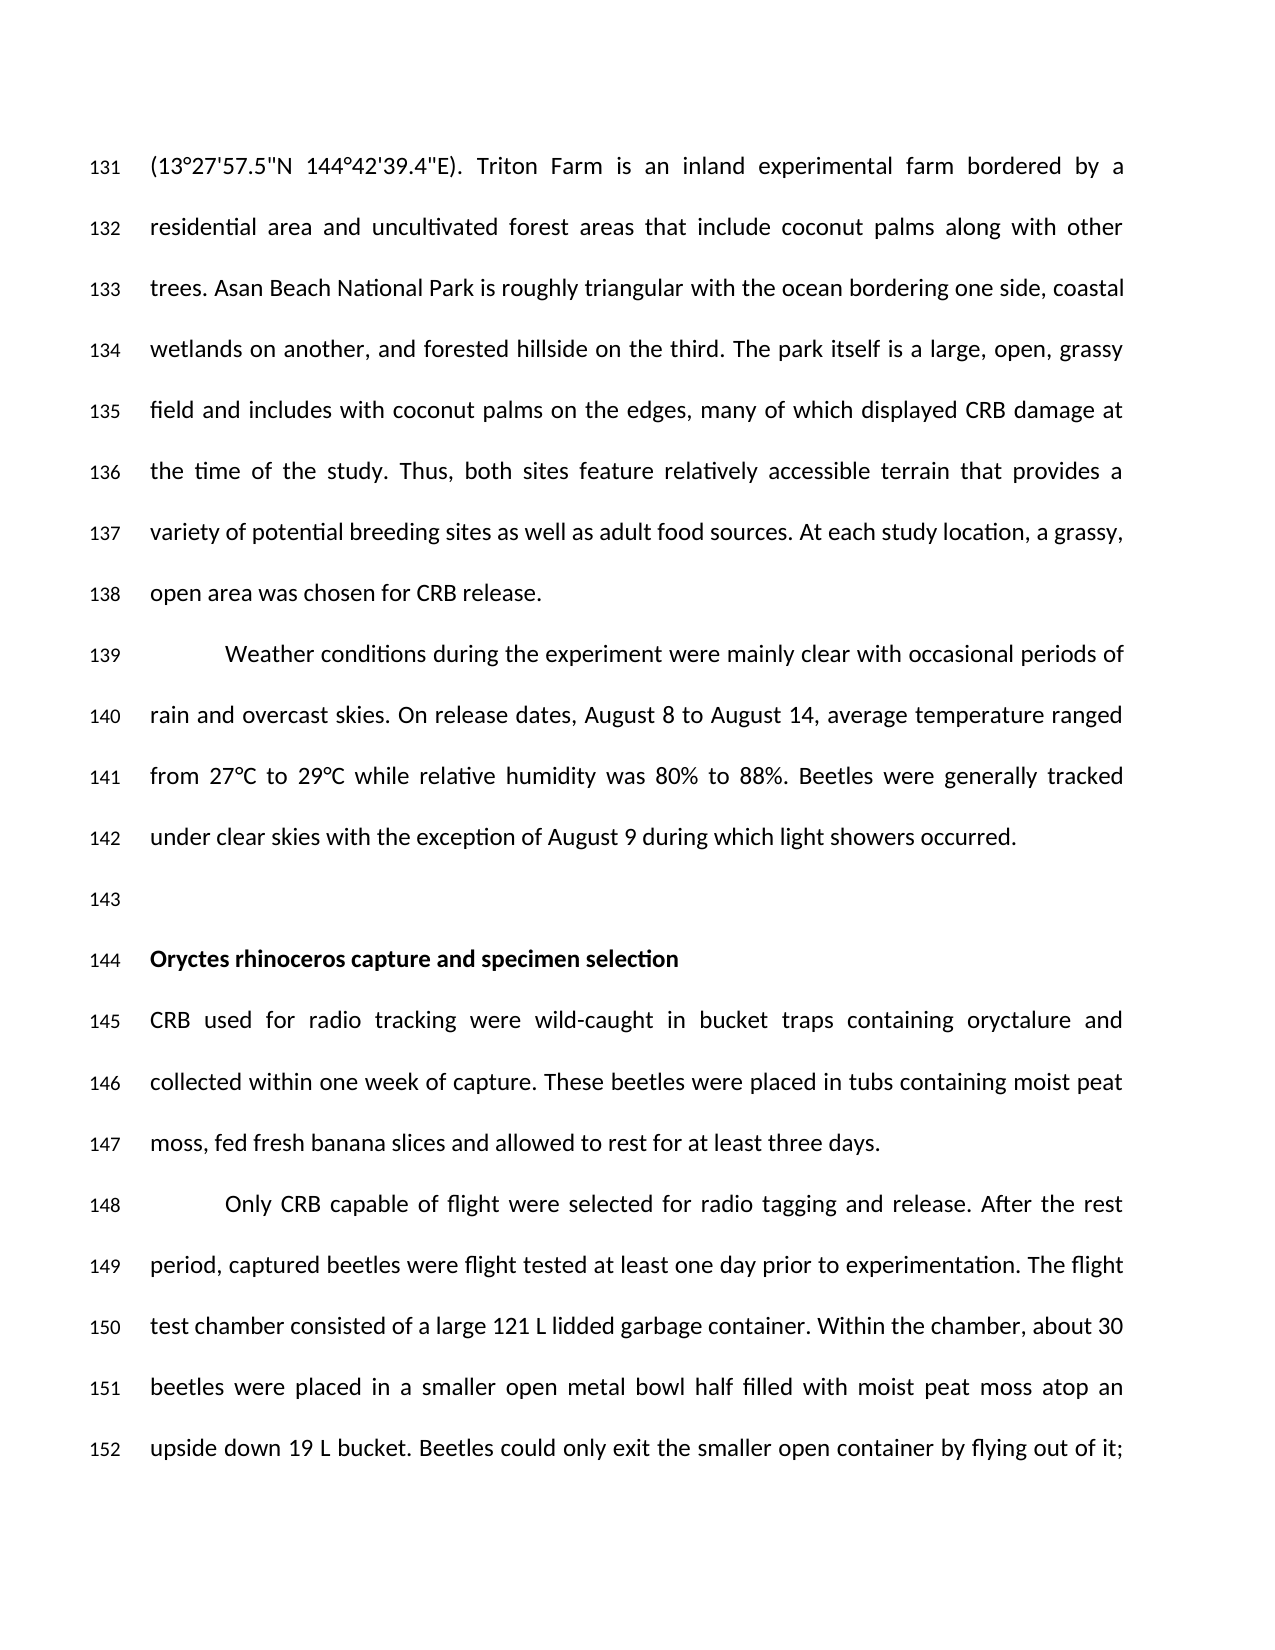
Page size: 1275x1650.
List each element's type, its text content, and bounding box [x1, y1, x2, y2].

text Weather conditions during the experiment were mainly clear with occasional periods of rain and overcast skies. On release dates, August 8 to August 14, average temperature ranged from 27°C to 29°C while relative humidity was 80% to 88%. Beetles were generally tracked under clear skies with the exception of August 9 during which light showers occurred. [150, 638, 1125, 852]
text Oryctes rhinoceros capture and specimen selection [150, 943, 1125, 974]
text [150, 1188, 1125, 1462]
text CRB used for radio tracking were wild-caught in bucket traps containing oryctalure and collected within one week of capture. These beetles were placed in tubs containing moist peat moss, fed fresh banana slices and allowed to rest for at least three days. [150, 1004, 1125, 1157]
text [150, 150, 1125, 608]
